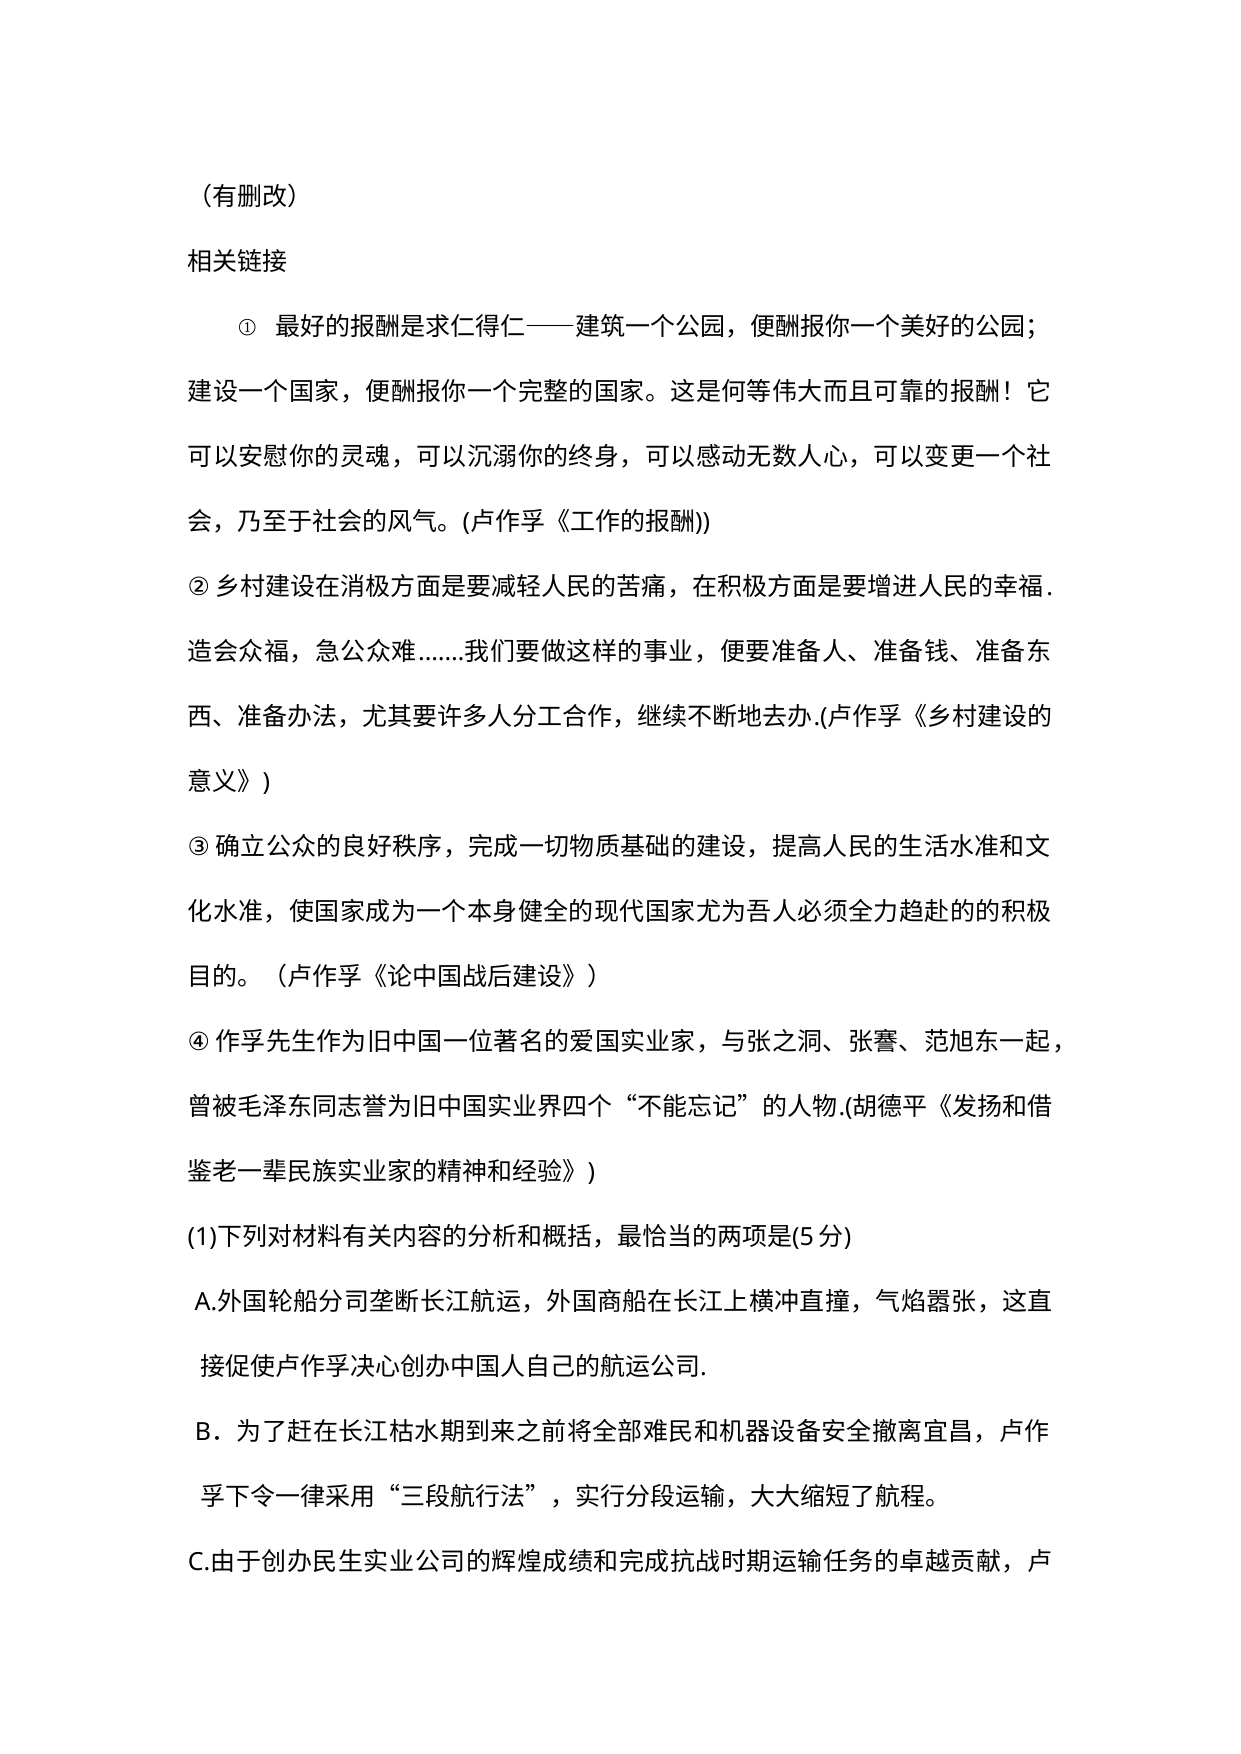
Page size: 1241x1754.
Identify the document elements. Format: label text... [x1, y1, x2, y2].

text ④作孚先生作为旧中国一位著名的爱国实业家，与张之洞、张謇、范旭东一起，曾被毛泽东同志誉为旧中国实业界四个“不能忘记”的人物.(胡德平《发扬和借鉴老一辈民族实业家的精神和经验》) [187, 1007, 1053, 1202]
text B．为了赶在长江枯水期到来之前将全部难民和机器设备安全撤离宜昌，卢作孚下令一律采用“三段航行法”，实行分段运输，大大缩短了航程。 [188, 1397, 1053, 1527]
list 最好的报酬是求仁得仁——建筑一个公园，便酬报你一个美好的公园；建设一个国家，便酬报你一个完整的国家。这是何等伟大而且可靠的报酬！它可以安慰你的灵魂，可以沉溺你的终身，可以感动无数人心，可以变更一个社会，乃至于社会的风气。(卢作孚《工作的报酬)) [187, 292, 1053, 552]
text ③确立公众的良好秩序，完成一切物质基础的建设，提高人民的生活水准和文化水准，使国家成为一个本身健全的现代国家尤为吾人必须全力趋赴的的积极目的。（卢作孚《论中国战后建设》） [187, 812, 1053, 1007]
text A.外国轮船分司垄断长江航运，外国商船在长江上横冲直撞，气焰嚣张，这直接促使卢作孚决心创办中国人自己的航运公司. [188, 1267, 1053, 1397]
text 相关链接 [187, 227, 1053, 292]
text ②乡村建设在消极方面是要减轻人民的苦痛，在积极方面是要增进人民的幸福.造会众福，急公众难.……我们要做这样的事业，便要准备人、准备钱、准备东西、准备办法，尤其要许多人分工合作，继续不断地去办.(卢作孚《乡村建设的意义》) [187, 552, 1053, 812]
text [188, 1527, 1053, 1592]
text (1)下列对材料有关内容的分析和概括，最恰当的两项是(5分) [187, 1202, 1053, 1267]
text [187, 162, 1053, 227]
